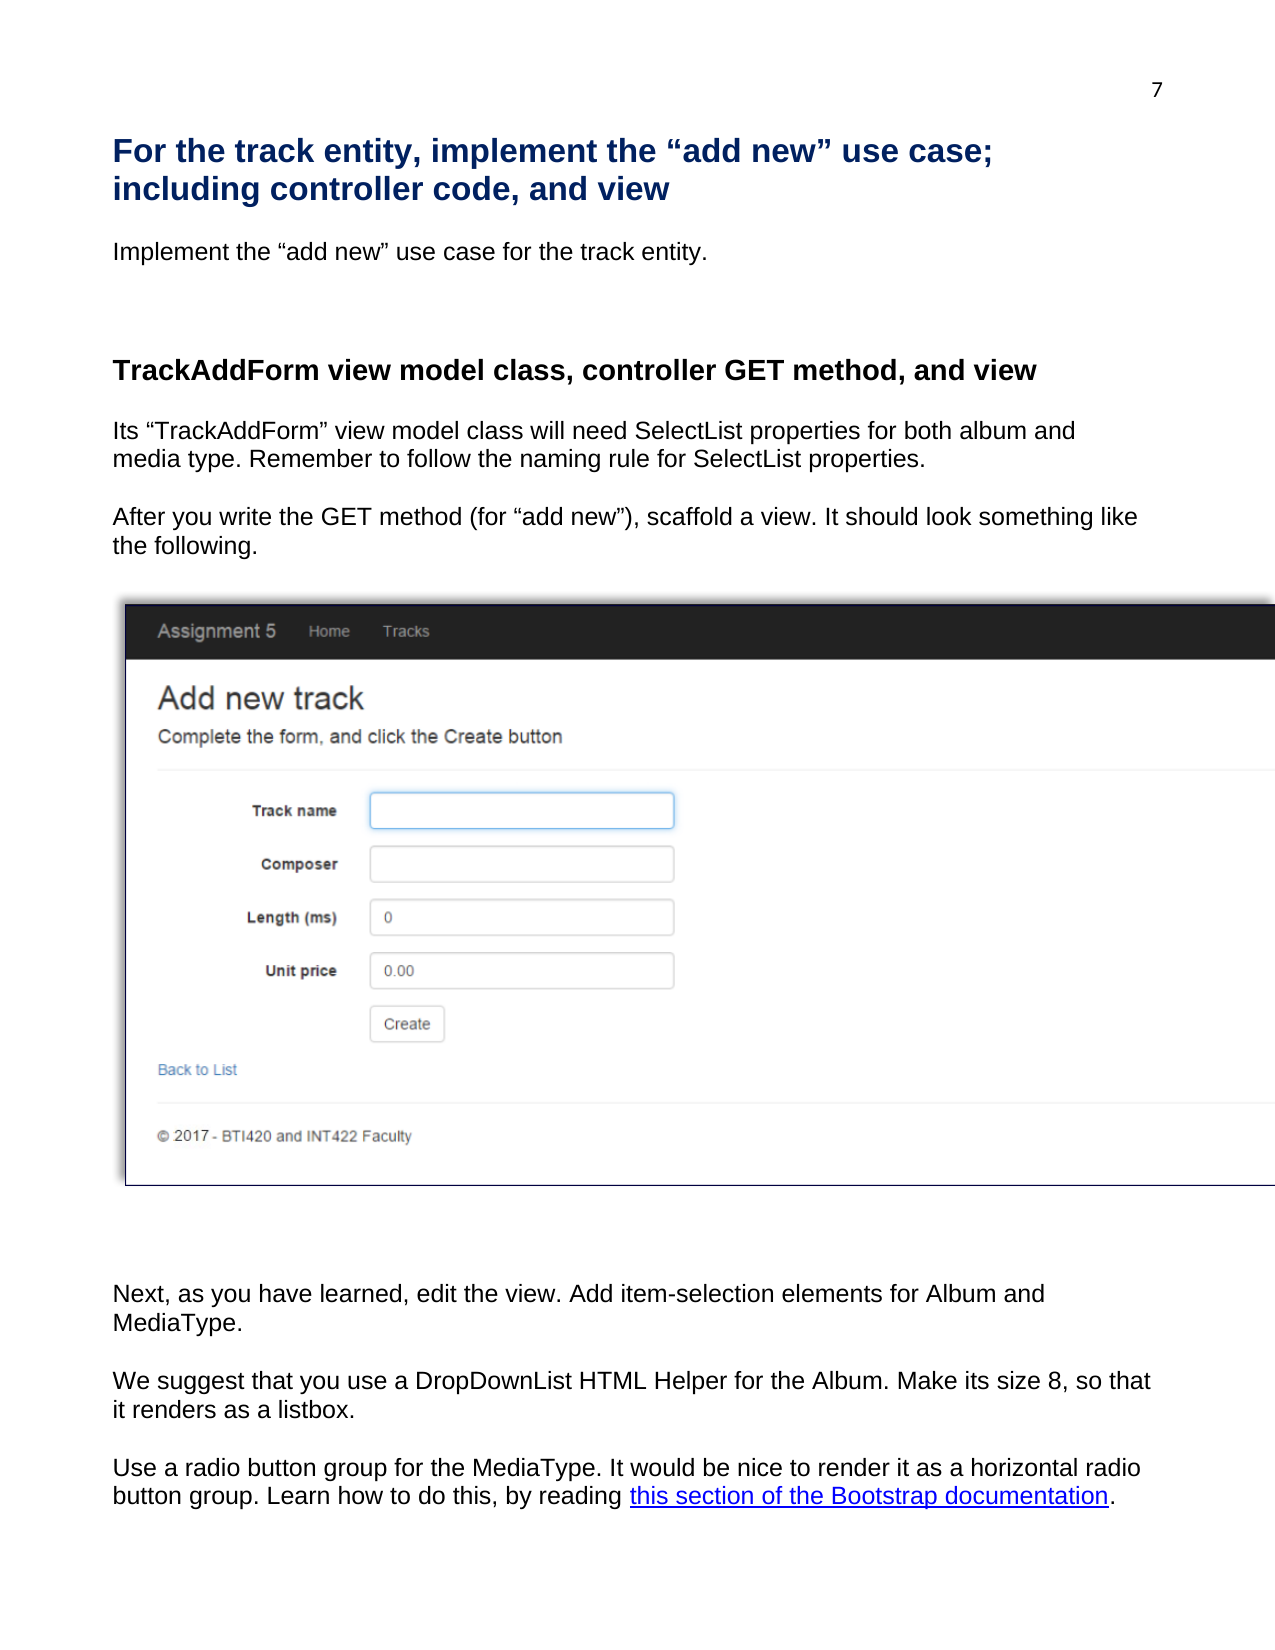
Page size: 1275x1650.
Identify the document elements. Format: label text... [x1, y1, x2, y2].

text Implement the “add new” use case for the track entity. [112, 237, 1162, 266]
text Its “TrackAddForm” view model class will need SelectList properties for both album and media type. Remember to follow the naming rule for SelectList properties. [112, 416, 1162, 473]
text After you write the GET method (for “add new”), scaffold a view. It should look something like the following. [112, 502, 1162, 560]
text Use a radio button group for the MediaType. It would be nice to render it as a horizontal radio button group. Learn how to do this, by reading this section of the Bootstrap documentation. [112, 1453, 1162, 1510]
text TrackAddForm view model class, controller GET method, and view [112, 353, 1162, 386]
text Next, as you have learned, edit the view. Add item-selection elements for Album and MediaType. [112, 1279, 1162, 1337]
picture [125, 604, 1275, 1186]
text We suggest that you use a DropDownList HTML Helper for the Album. Make its size 8, so that it renders as a listbox. [112, 1366, 1162, 1423]
text For the track entity, implement the “add new” use case; including controller code, and view [112, 131, 1162, 208]
